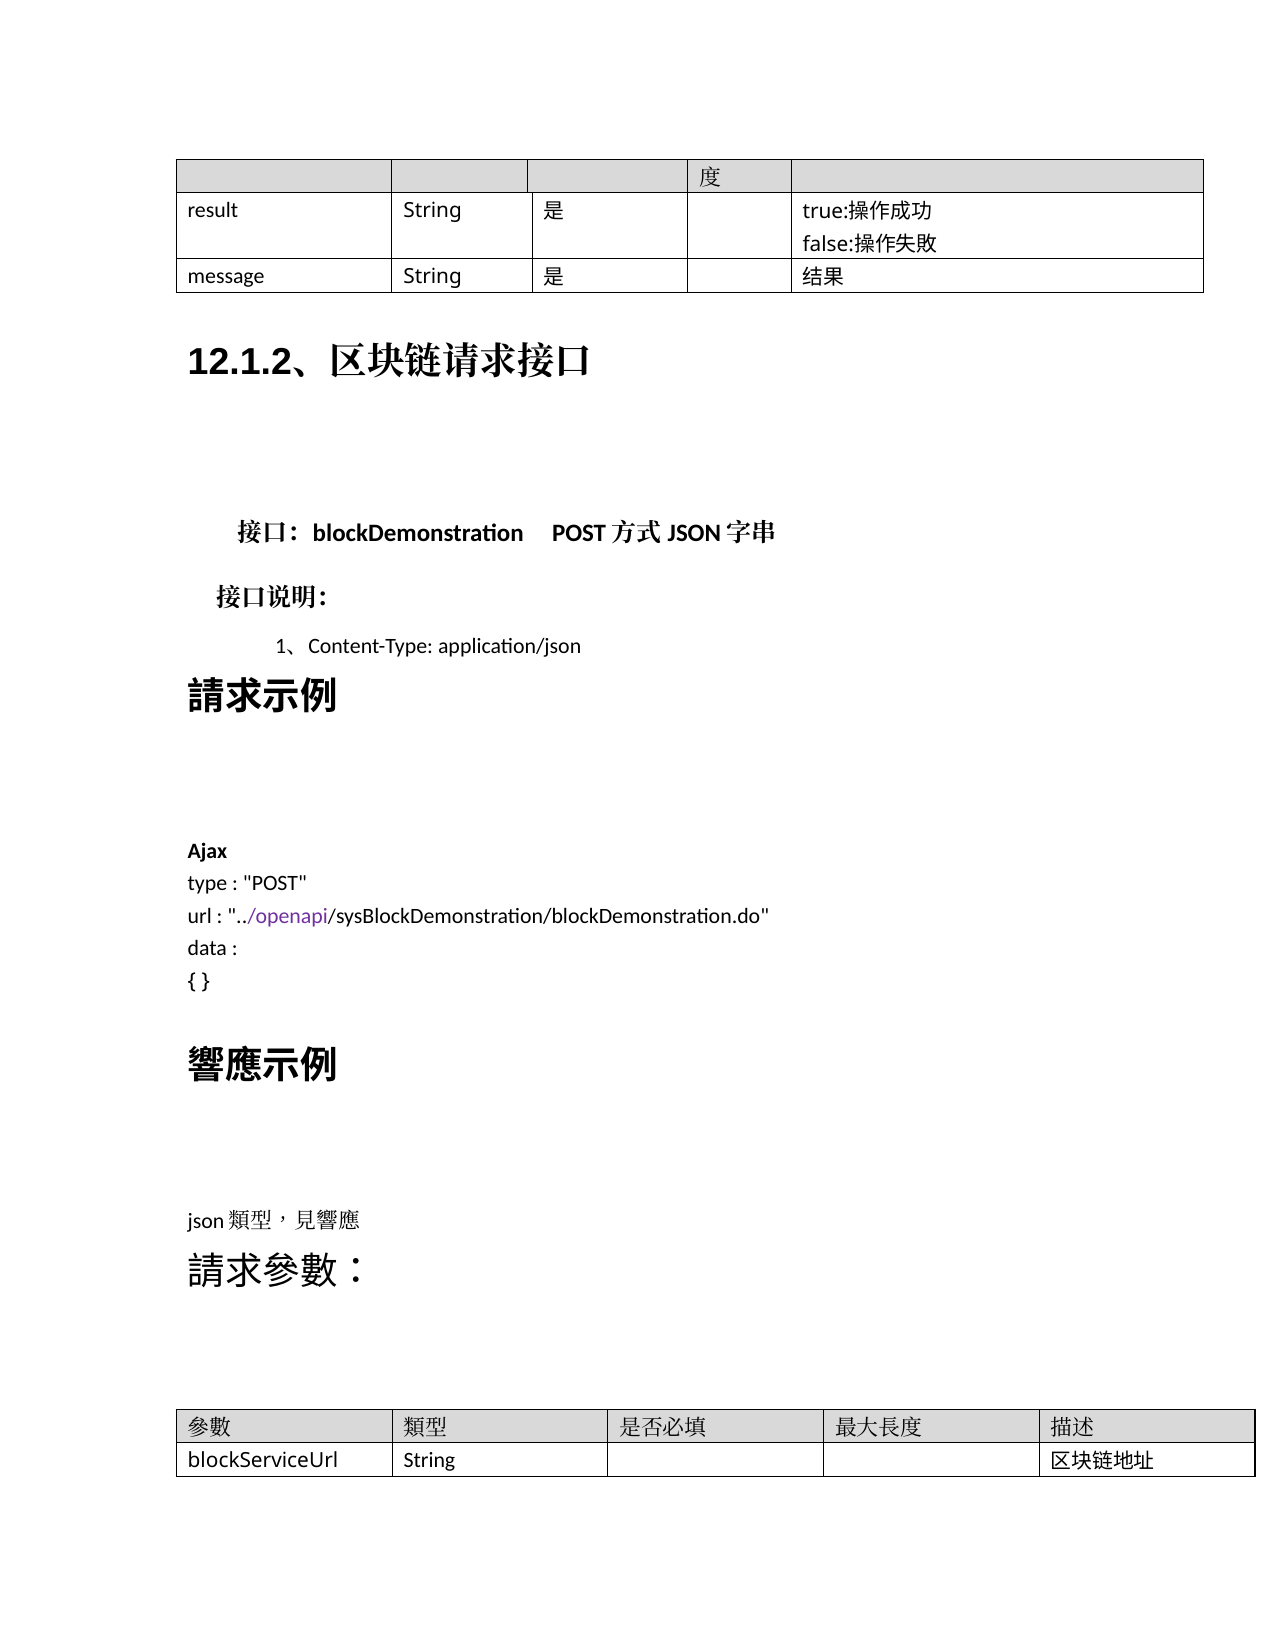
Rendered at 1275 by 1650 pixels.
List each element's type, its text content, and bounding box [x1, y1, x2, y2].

text 1、Content-Type: application/json [187, 628, 1260, 661]
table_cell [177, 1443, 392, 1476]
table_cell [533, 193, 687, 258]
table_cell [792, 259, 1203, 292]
text json類型，見響應 [187, 1203, 1260, 1235]
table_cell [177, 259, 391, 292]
subtitle 請求示例 [187, 661, 1260, 726]
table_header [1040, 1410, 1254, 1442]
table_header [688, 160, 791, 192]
text url : "../openapi/sysBlockDemonstration/blockDemonstration.do" [187, 899, 1260, 932]
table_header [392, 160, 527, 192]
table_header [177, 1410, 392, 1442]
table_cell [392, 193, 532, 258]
subtitle 12.1.2、区块链请求接口 [187, 325, 1260, 390]
text Ajax [187, 834, 1260, 867]
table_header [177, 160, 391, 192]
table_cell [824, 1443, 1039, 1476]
text 接口：blockDemonstration POST方式 JSON字串 [187, 498, 1260, 563]
text data : [187, 932, 1260, 964]
text 接口说明： [187, 563, 1260, 628]
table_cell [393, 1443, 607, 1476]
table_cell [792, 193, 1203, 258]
subtitle 請求參數： [187, 1235, 1260, 1300]
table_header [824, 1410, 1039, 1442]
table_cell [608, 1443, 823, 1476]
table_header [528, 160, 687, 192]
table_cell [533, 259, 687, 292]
subtitle 響應示例 [187, 1029, 1260, 1094]
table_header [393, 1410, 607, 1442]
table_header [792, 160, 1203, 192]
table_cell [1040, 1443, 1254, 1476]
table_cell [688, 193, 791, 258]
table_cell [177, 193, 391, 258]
text { } [187, 964, 1260, 997]
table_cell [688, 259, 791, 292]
text type : "POST" [187, 867, 1260, 899]
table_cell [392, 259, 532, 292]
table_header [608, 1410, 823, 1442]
